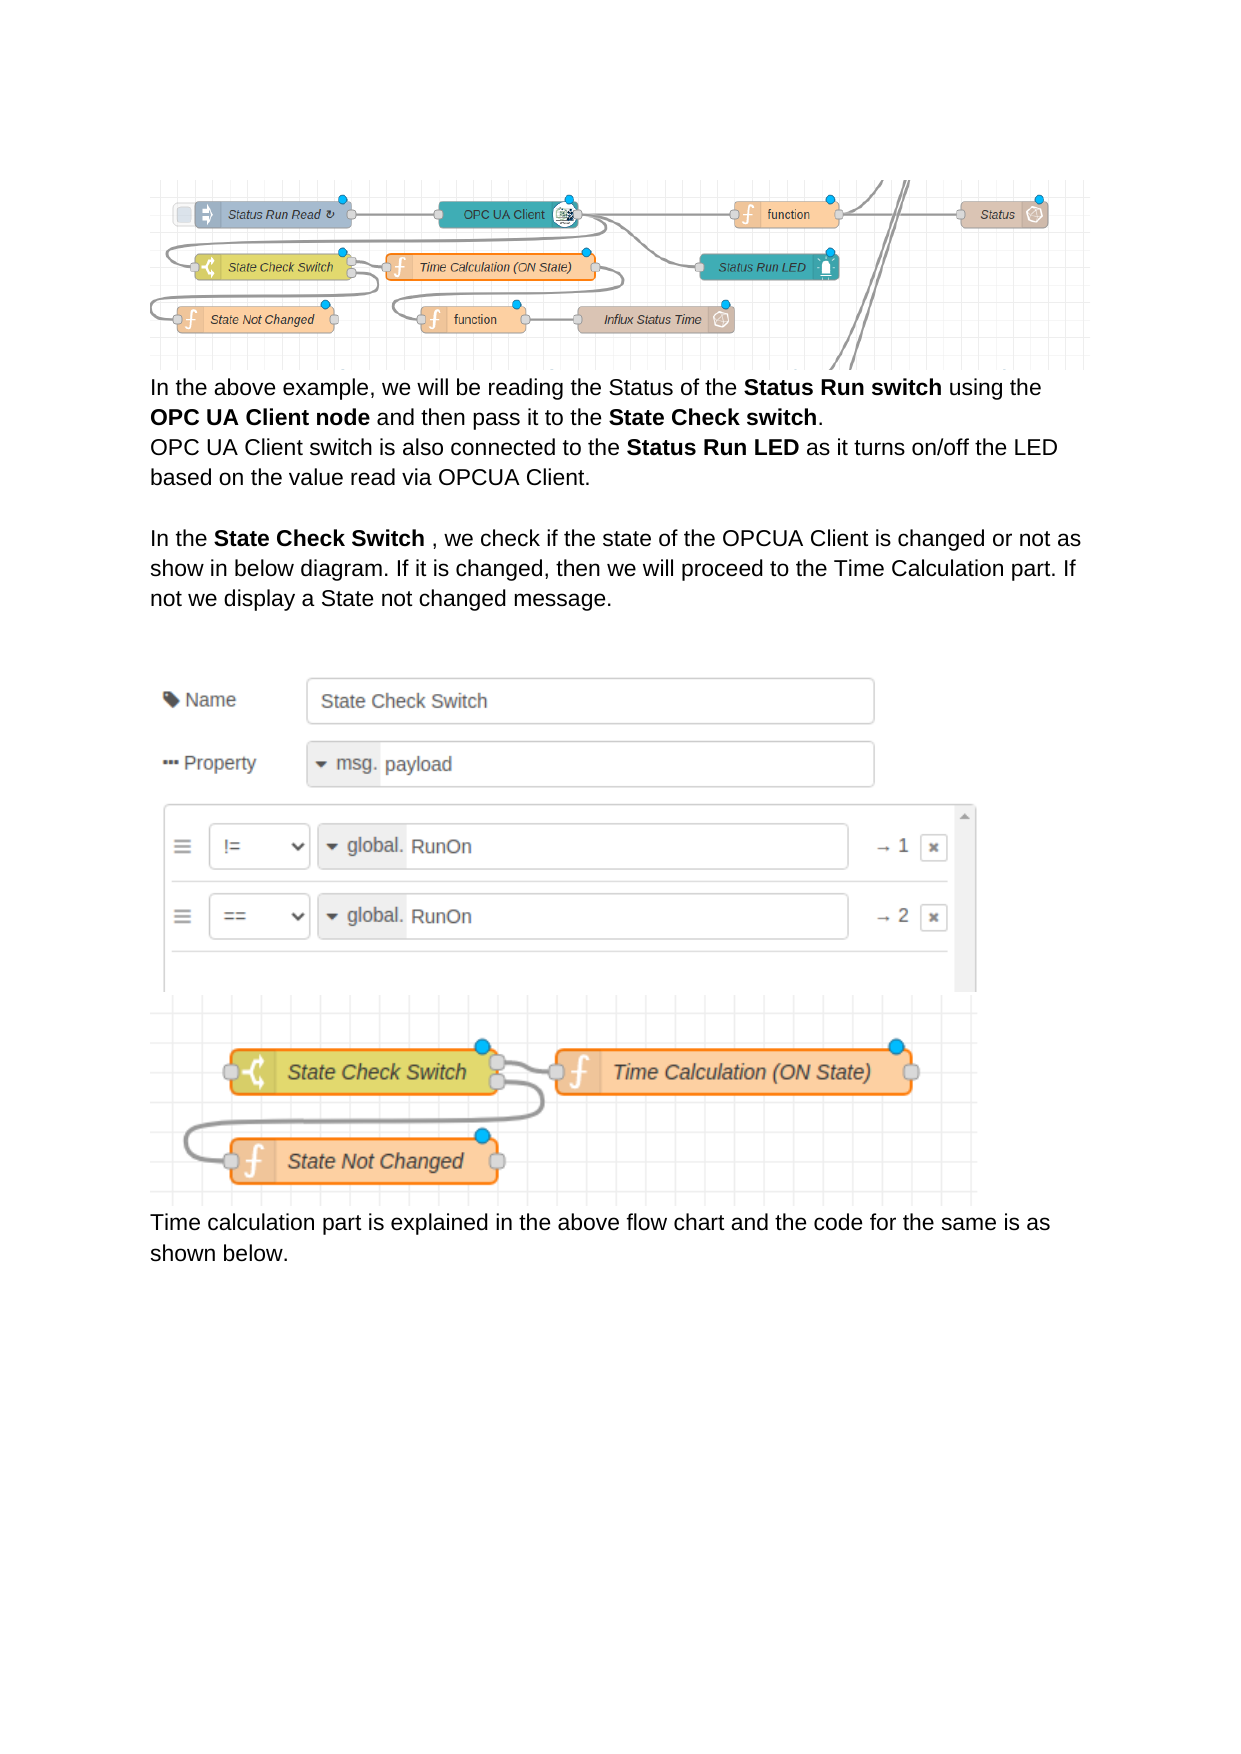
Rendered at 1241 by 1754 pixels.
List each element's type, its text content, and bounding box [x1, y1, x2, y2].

text In the State Check Switch , we check if the state of the OPCUA Client is changed or not as show in below diagram. If it is changed, then we will proceed to the Time Calculation part. If not we display a State not changed message. [150, 525, 1090, 642]
text In the above example, we will be reading the Status of the Status Run switch using the OPC UA Client node and then pass it to the State Check switch. OPC UA Client switch is also connected to the Status Run LED as it turns on/off the LED based on the value read via OPCUA Client. [150, 374, 1090, 521]
picture [150, 995, 978, 1206]
picture [150, 180, 1091, 370]
picture [150, 645, 978, 992]
